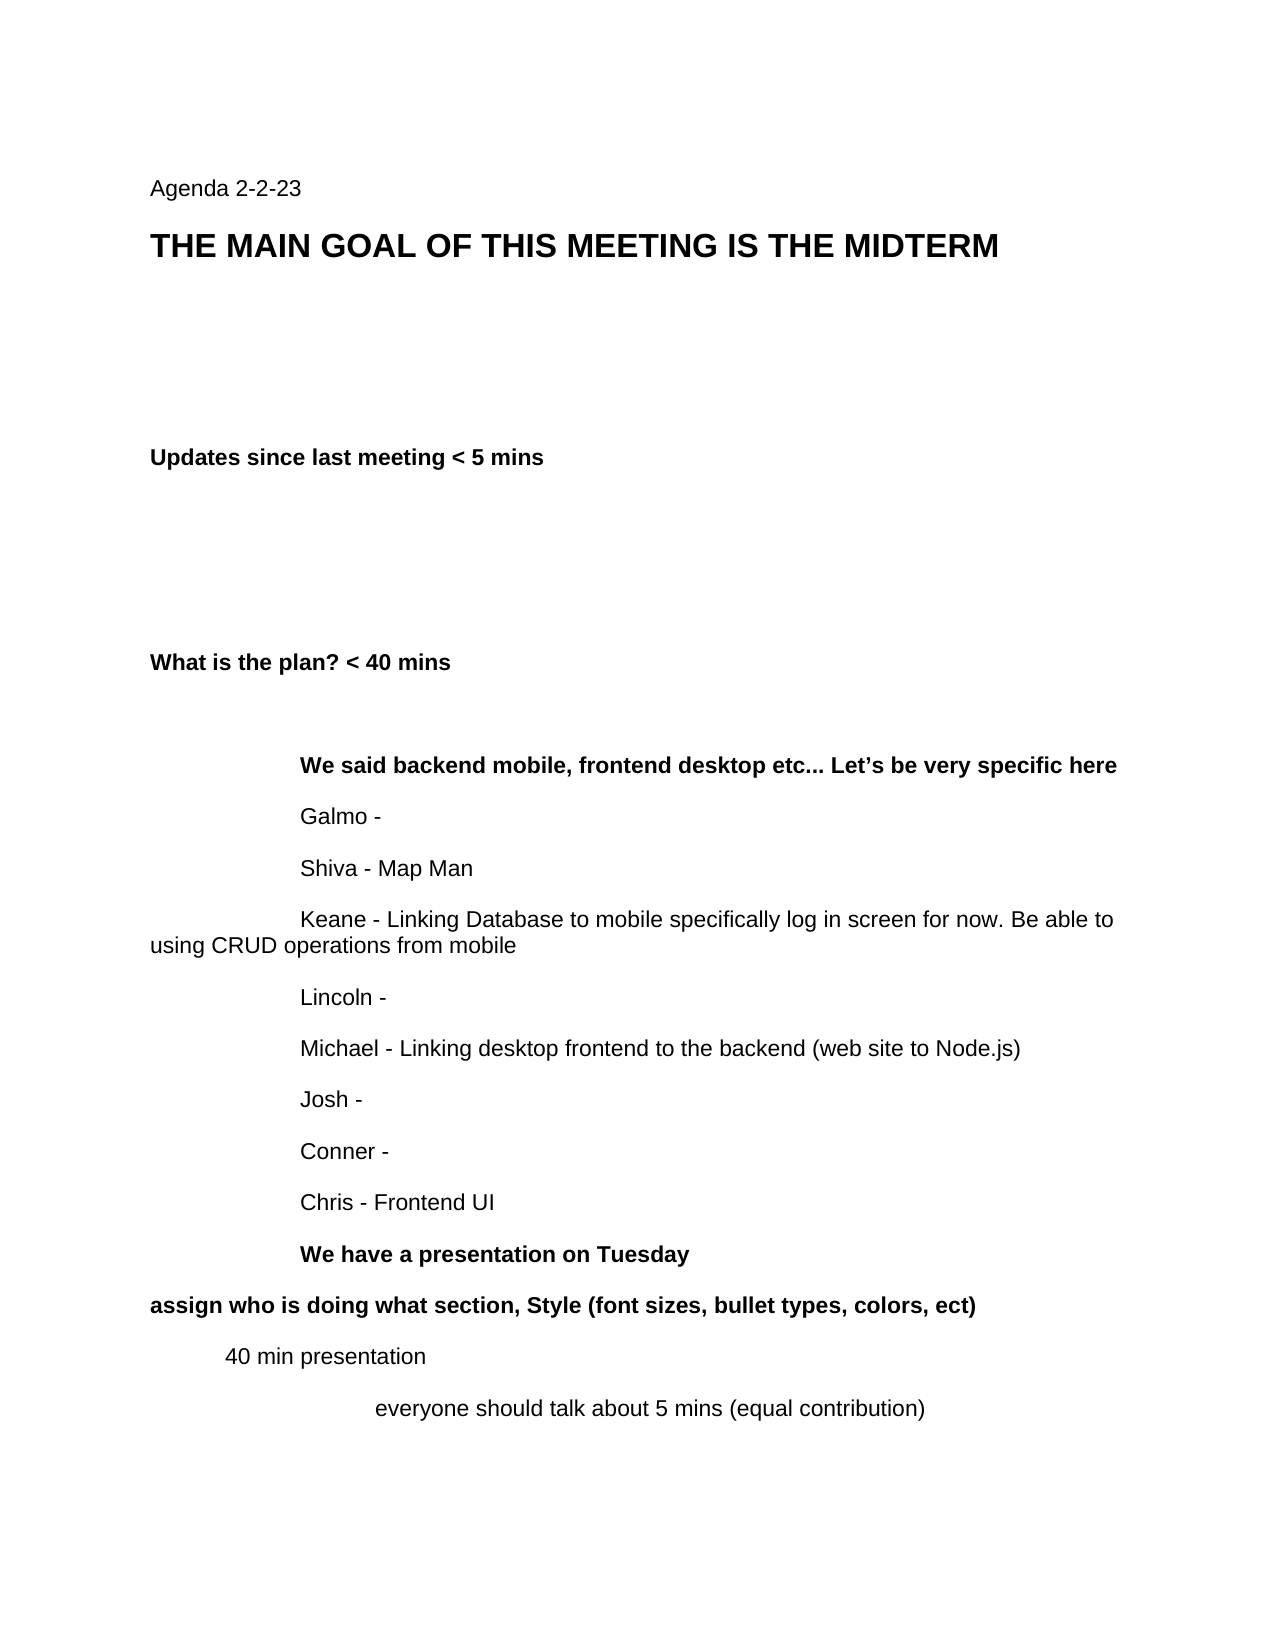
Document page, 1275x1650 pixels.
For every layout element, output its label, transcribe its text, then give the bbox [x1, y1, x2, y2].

text Keane - Linking Database to mobile specifically log in screen for now. Be able to using CRUD operations from mobile [150, 906, 1125, 959]
text Josh - [150, 1086, 1125, 1113]
text Agenda 2-2-23 [150, 175, 1125, 201]
text We have a presentation on Tuesday [150, 1241, 1125, 1267]
text assign who is doing what section, Style (font sizes, bullet types, colors, ect) [150, 1292, 1125, 1318]
text Shiva - Map Man [150, 855, 1125, 881]
text What is the plan? < 40 mins [150, 649, 1125, 676]
text Lincoln - [150, 984, 1125, 1010]
text THE MAIN GOAL OF THIS MEETING IS THE MIDTERM [150, 226, 1125, 265]
text everyone should talk about 5 mins (equal contribution) [150, 1394, 1125, 1421]
text Conner - [150, 1138, 1125, 1164]
text Updates since last meeting < 5 mins [150, 444, 1125, 470]
text 40 min presentation [225, 1343, 1125, 1369]
text Chris - Frontend UI [150, 1189, 1125, 1216]
text We said backend mobile, frontend desktop etc... Let’s be very specific here [150, 752, 1125, 778]
text Michael - Linking desktop frontend to the backend (web site to Node.js) [150, 1035, 1125, 1061]
text Galmo - [150, 803, 1125, 830]
